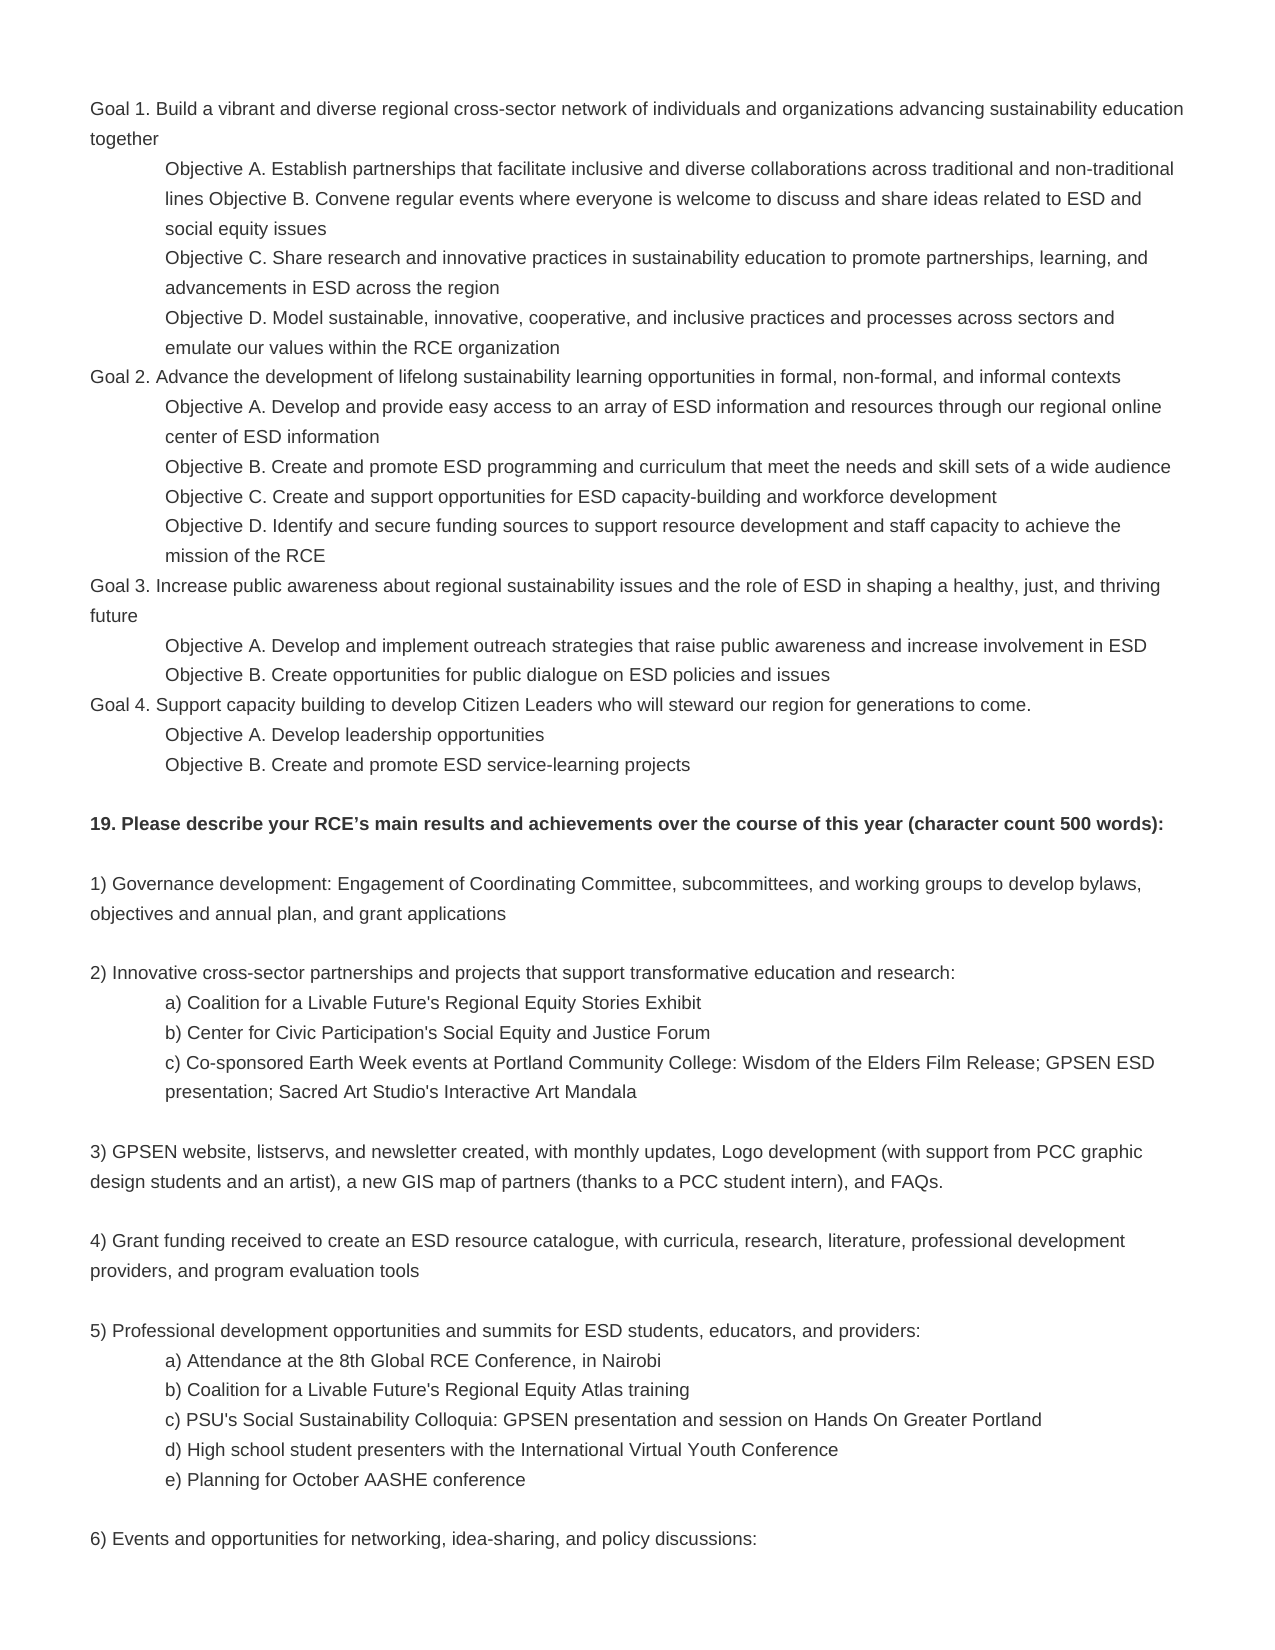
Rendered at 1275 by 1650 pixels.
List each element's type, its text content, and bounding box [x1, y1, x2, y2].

text a) Attendance at the 8th Global RCE Conference, in Nairobi [165, 1341, 1185, 1371]
text b) Center for Civic Participation's Social Equity and Justice Forum [165, 1013, 1185, 1043]
text Objective A. Establish partnerships that facilitate inclusive and diverse collaborations across traditional and non-traditional lines Objective B. Convene regular events where everyone is welcome to discuss and share ideas related to ESD and social equity issues [165, 149, 1185, 239]
text c) PSU's Social Sustainability Colloquia: GPSEN presentation and session on Hands On Greater Portland [165, 1401, 1185, 1431]
text b) Coalition for a Livable Future's Regional Equity Atlas training [165, 1371, 1185, 1401]
text Objective A. Develop and implement outreach strategies that raise public awareness and increase involvement in ESD [165, 626, 1185, 656]
text 2) Innovative cross-sector partnerships and projects that support transformative education and research: [90, 954, 1185, 984]
text Objective C. Share research and innovative practices in sustainability education to promote partnerships, learning, and advancements in ESD across the region [165, 239, 1185, 298]
text 5) Professional development opportunities and summits for ESD students, educators, and providers: [90, 1311, 1185, 1341]
text 4) Grant funding received to create an ESD resource catalogue, with curricula, research, literature, professional development providers, and program evaluation tools [90, 1222, 1185, 1282]
text c) Co-sponsored Earth Week events at Portland Community College: Wisdom of the Elders Film Release; GPSEN ESD presentation; Sacred Art Studio's Interactive Art Mandala [165, 1043, 1185, 1103]
text a) Coalition for a Livable Future's Regional Equity Stories Exhibit [165, 984, 1185, 1013]
text 3) GPSEN website, listservs, and newsletter created, with monthly updates, Logo development (with support from PCC graphic design students and an artist), a new GIS map of partners (thanks to a PCC student intern), and FAQs. [90, 1133, 1185, 1192]
text Goal 4. Support capacity building to develop Citizen Leaders who will steward our region for generations to come. [90, 686, 1185, 716]
text d) High school student presenters with the International Virtual Youth Conference [165, 1431, 1185, 1460]
text Objective A. Develop leadership opportunities [165, 716, 1185, 745]
text Objective C. Create and support opportunities for ESD capacity-building and workforce development [165, 477, 1185, 507]
text e) Planning for October AASHE conference [165, 1460, 1185, 1490]
text Objective B. Create and promote ESD service-learning projects [165, 745, 1185, 775]
text Objective D. Model sustainable, innovative, cooperative, and inclusive practices and processes across sectors and emulate our values within the RCE organization [165, 298, 1185, 358]
text Objective A. Develop and provide easy access to an array of ESD information and resources through our regional online center of ESD information [165, 388, 1185, 447]
text Goal 3. Increase public awareness about regional sustainability issues and the role of ESD in shaping a healthy, just, and thriving future [90, 567, 1185, 626]
text 1) Governance development: Engagement of Coordinating Committee, subcommittees, and working groups to develop bylaws, objectives and annual plan, and grant applications [90, 864, 1185, 924]
text 19. Please describe your RCE’s main results and achievements over the course of this year (character count 500 words): [90, 805, 1185, 835]
text Objective B. Create opportunities for public dialogue on ESD policies and issues [165, 656, 1185, 686]
text Goal 1. Build a vibrant and diverse regional cross-sector network of individuals and organizations advancing sustainability education together [90, 90, 1185, 149]
text Objective B. Create and promote ESD programming and curriculum that meet the needs and skill sets of a wide audience [165, 447, 1185, 477]
text 6) Events and opportunities for networking, idea-sharing, and policy discussions: [90, 1520, 1185, 1550]
text Goal 2. Advance the development of lifelong sustainability learning opportunities in formal, non-formal, and informal contexts [90, 358, 1185, 388]
text Objective D. Identify and secure funding sources to support resource development and staff capacity to achieve the mission of the RCE [165, 507, 1185, 567]
